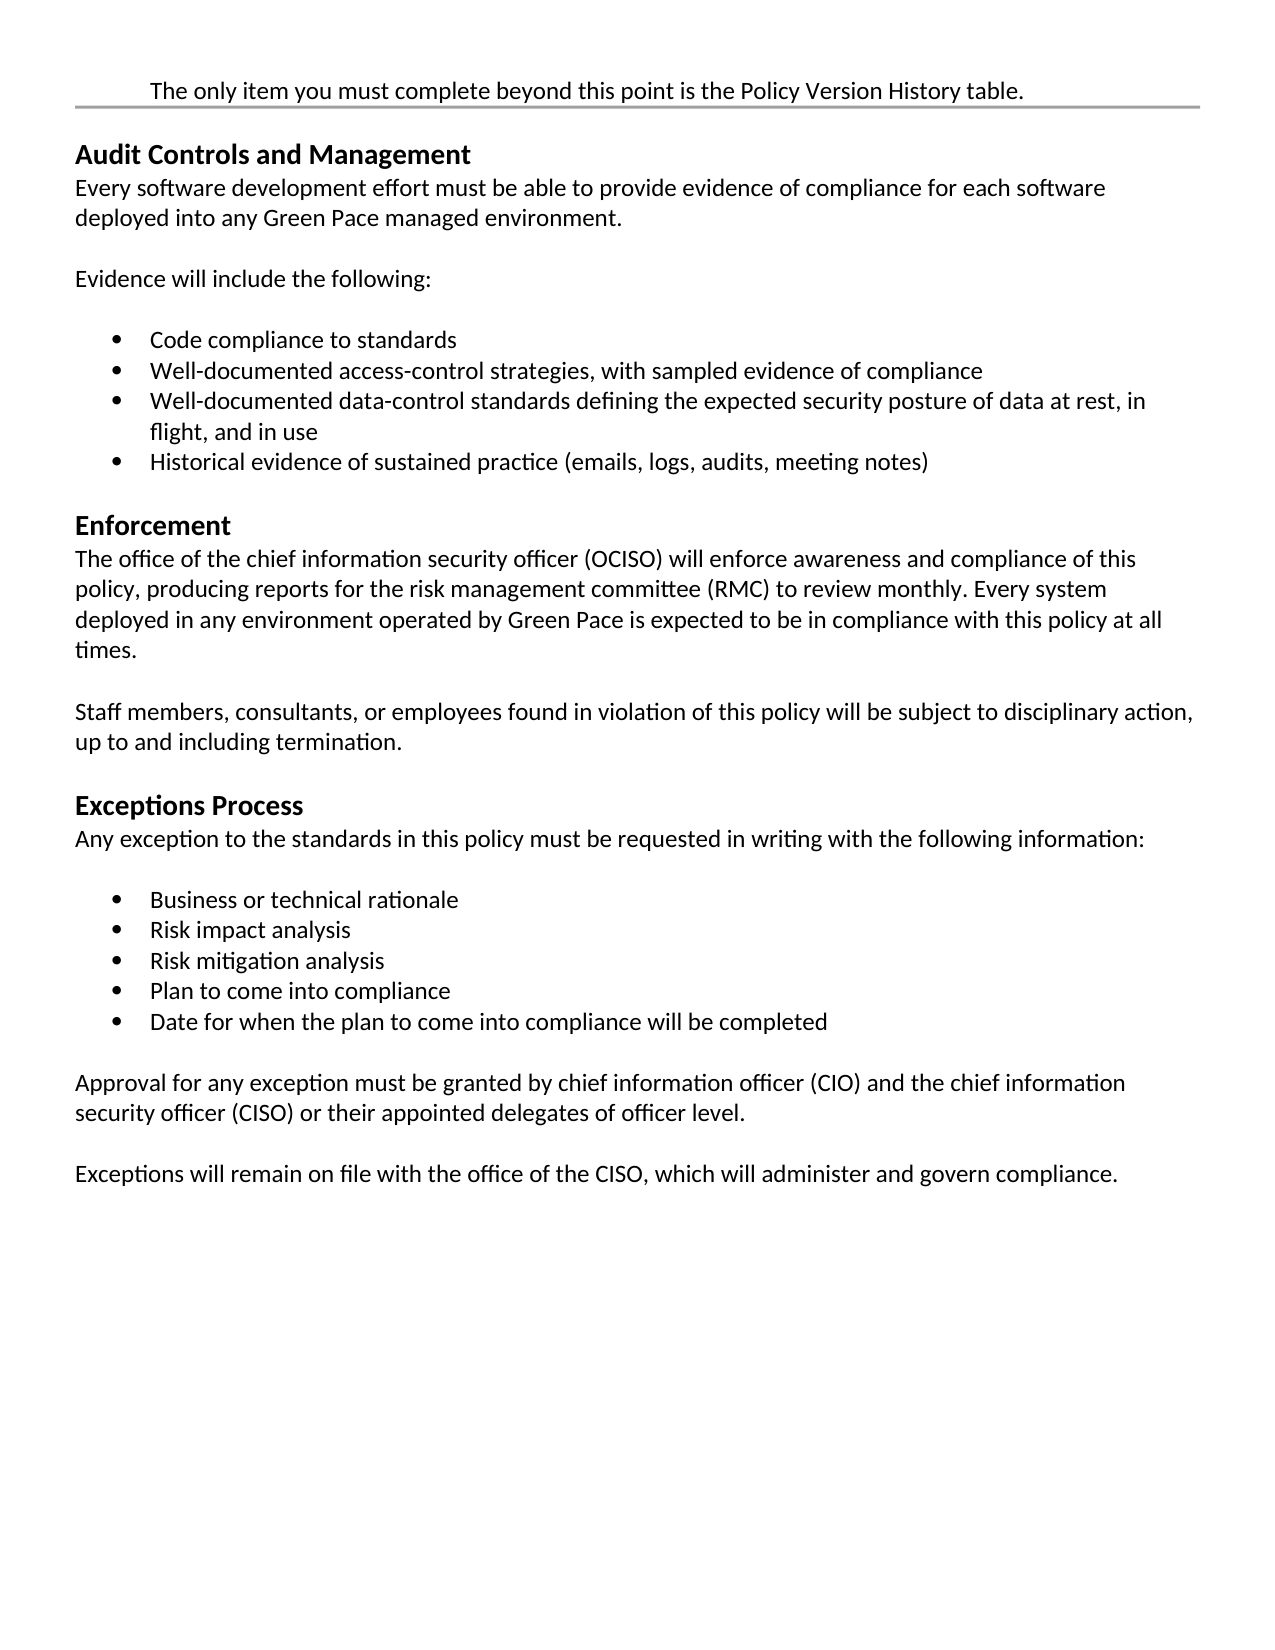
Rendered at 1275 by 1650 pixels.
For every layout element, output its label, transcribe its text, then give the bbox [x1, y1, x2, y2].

list Date for when the plan to come into compliance will be completed [112, 1006, 1200, 1036]
list Code compliance to standards [112, 324, 1200, 355]
list Plan to come into compliance [112, 975, 1200, 1006]
text Approval for any exception must be granted by chief information officer (CIO) and the chief information security officer (CISO) or their appointed delegates of officer level. [75, 1067, 1200, 1128]
list Risk impact analysis [112, 914, 1200, 945]
list Risk mitigation analysis [112, 945, 1200, 975]
subtitle Exceptions Process [75, 787, 1200, 823]
list Well-documented access-control strategies, with sampled evidence of compliance [112, 355, 1200, 385]
text Staff members, consultants, or employees found in violation of this policy will be subject to disciplinary action, up to and including termination. [75, 696, 1200, 757]
subtitle Enforcement [75, 507, 1200, 543]
text Exceptions will remain on file with the office of the CISO, which will administer and govern compliance. [75, 1158, 1200, 1189]
text Any exception to the standards in this policy must be requested in writing with the following information: [75, 823, 1200, 853]
list Business or technical rationale [112, 884, 1200, 914]
text The only item you must complete beyond this point is the Policy Version History table. [150, 75, 1200, 105]
text Evidence will include the following: [75, 263, 1200, 294]
list Historical evidence of sustained practice (emails, logs, audits, meeting notes) [112, 446, 1200, 477]
subtitle Audit Controls and Management [75, 136, 1200, 172]
list Well-documented data-control standards defining the expected security posture of data at rest, in flight, and in use [112, 385, 1200, 446]
text The office of the chief information security officer (OCISO) will enforce awareness and compliance of this policy, producing reports for the risk management committee (RMC) to review monthly. Every system deployed in any environment operated by Green Pace is expected to be in compliance with this policy at all times. [75, 543, 1200, 665]
text Every software development effort must be able to provide evidence of compliance for each software deployed into any Green Pace managed environment. [75, 172, 1200, 233]
